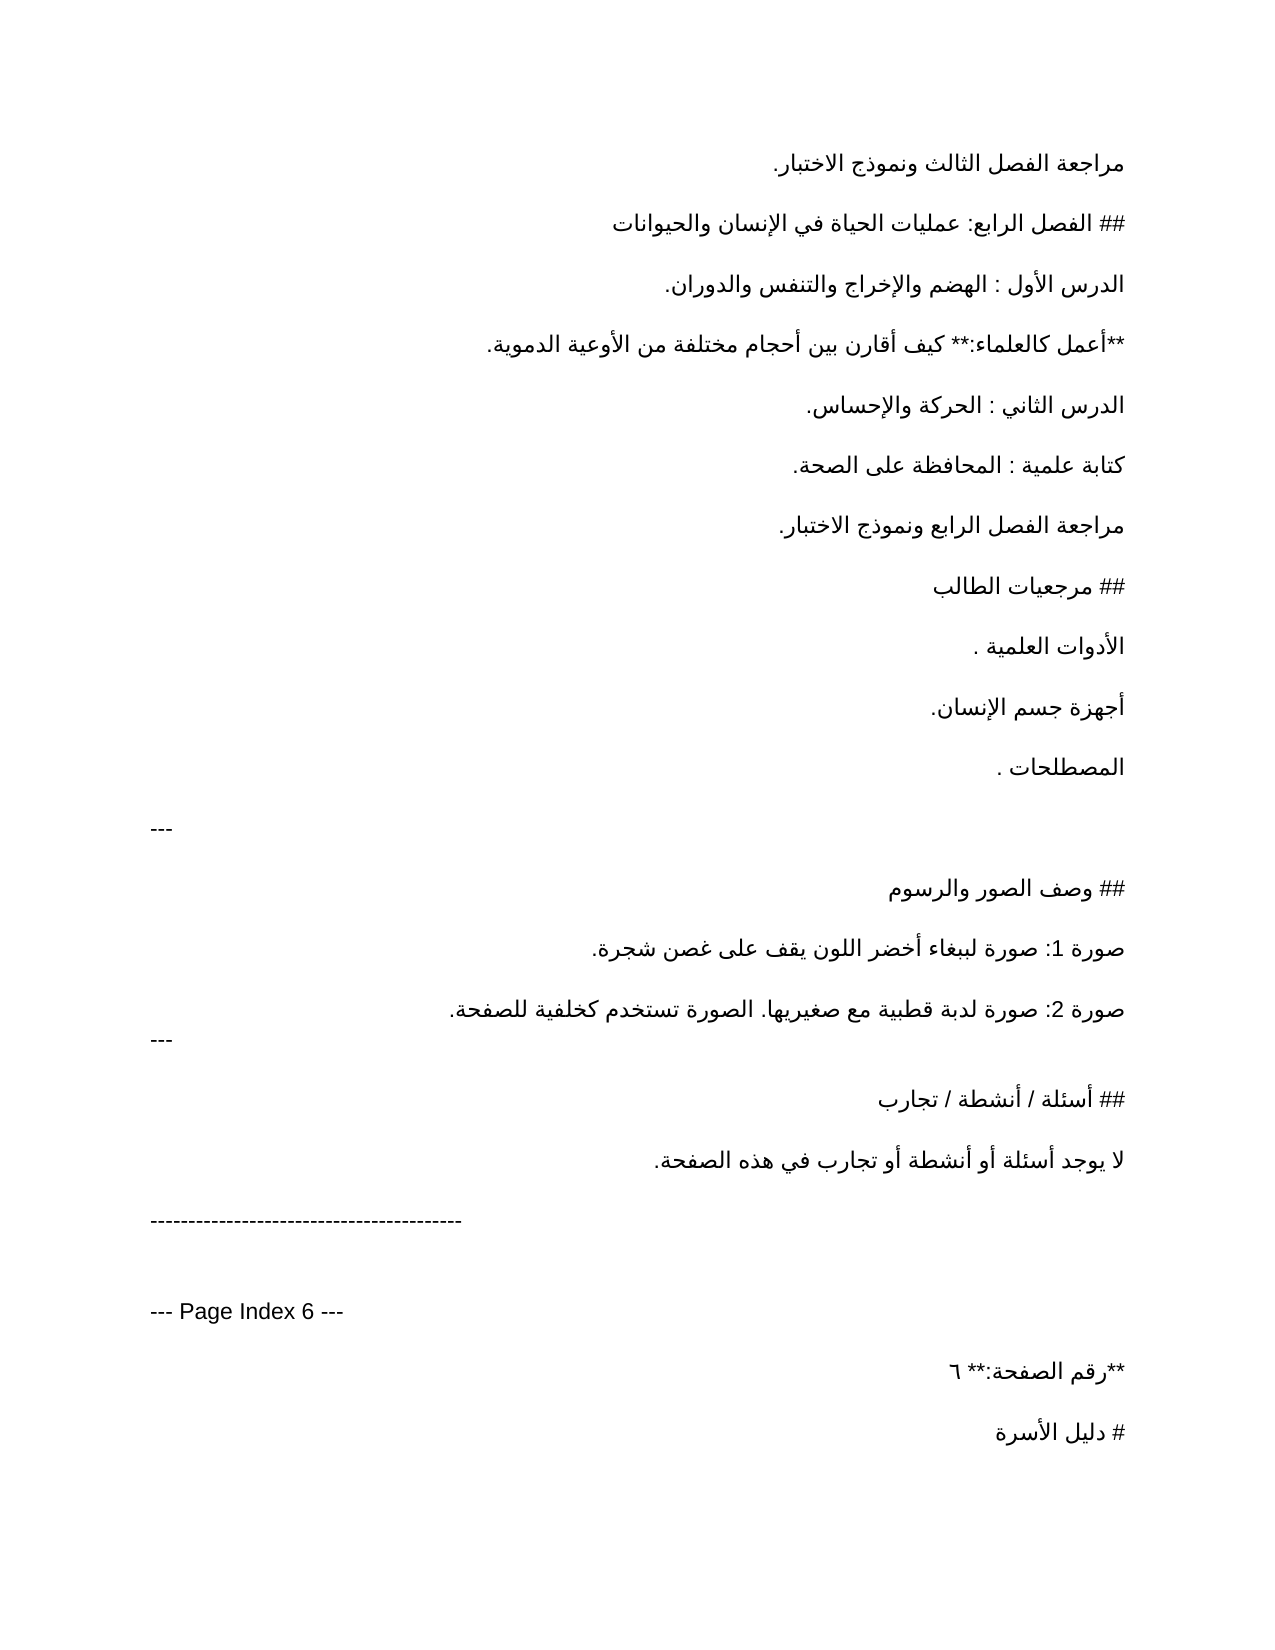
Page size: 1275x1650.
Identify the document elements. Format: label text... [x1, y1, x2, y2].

text ----------------------------------------- [150, 1207, 1125, 1234]
text ## وصف الصور والرسوم [150, 875, 1125, 901]
text مراجعة الفصل الثالث ونموذج الاختبار. [150, 150, 1125, 176]
text --- [150, 1026, 1125, 1052]
text **رقم الصفحة:** ٦ [150, 1358, 1125, 1385]
text ## أسئلة / أنشطة / تجارب [150, 1086, 1125, 1113]
text كتابة علمية : المحافظة على الصحة. [150, 452, 1125, 478]
text مراجعة الفصل الرابع ونموذج الاختبار. [150, 512, 1125, 539]
text ## الفصل الرابع: عمليات الحياة في الإنسان والحيوانات [150, 210, 1125, 237]
text صورة 2: صورة لدبة قطبية مع صغيريها. الصورة تستخدم كخلفية للصفحة. [150, 996, 1125, 1022]
text الدرس الأول : الهضم والإخراج والتنفس والدوران. [150, 271, 1125, 297]
text الدرس الثاني : الحركة والإحساس. [150, 392, 1125, 418]
text --- Page Index 6 --- [150, 1298, 1125, 1324]
text # دليل الأسرة [150, 1419, 1125, 1445]
text --- [150, 814, 1125, 841]
text **أعمل كالعلماء:** كيف أقارن بين أحجام مختلفة من الأوعية الدموية. [150, 331, 1125, 358]
text صورة 1: صورة لببغاء أخضر اللون يقف على غصن شجرة. [150, 935, 1125, 962]
text ## مرجعيات الطالب [150, 573, 1125, 599]
text لا يوجد أسئلة أو أنشطة أو تجارب في هذه الصفحة. [150, 1147, 1125, 1173]
text المصطلحات . [150, 754, 1125, 781]
text أجهزة جسم الإنسان. [150, 694, 1125, 720]
text الأدوات العلمية . [150, 633, 1125, 660]
